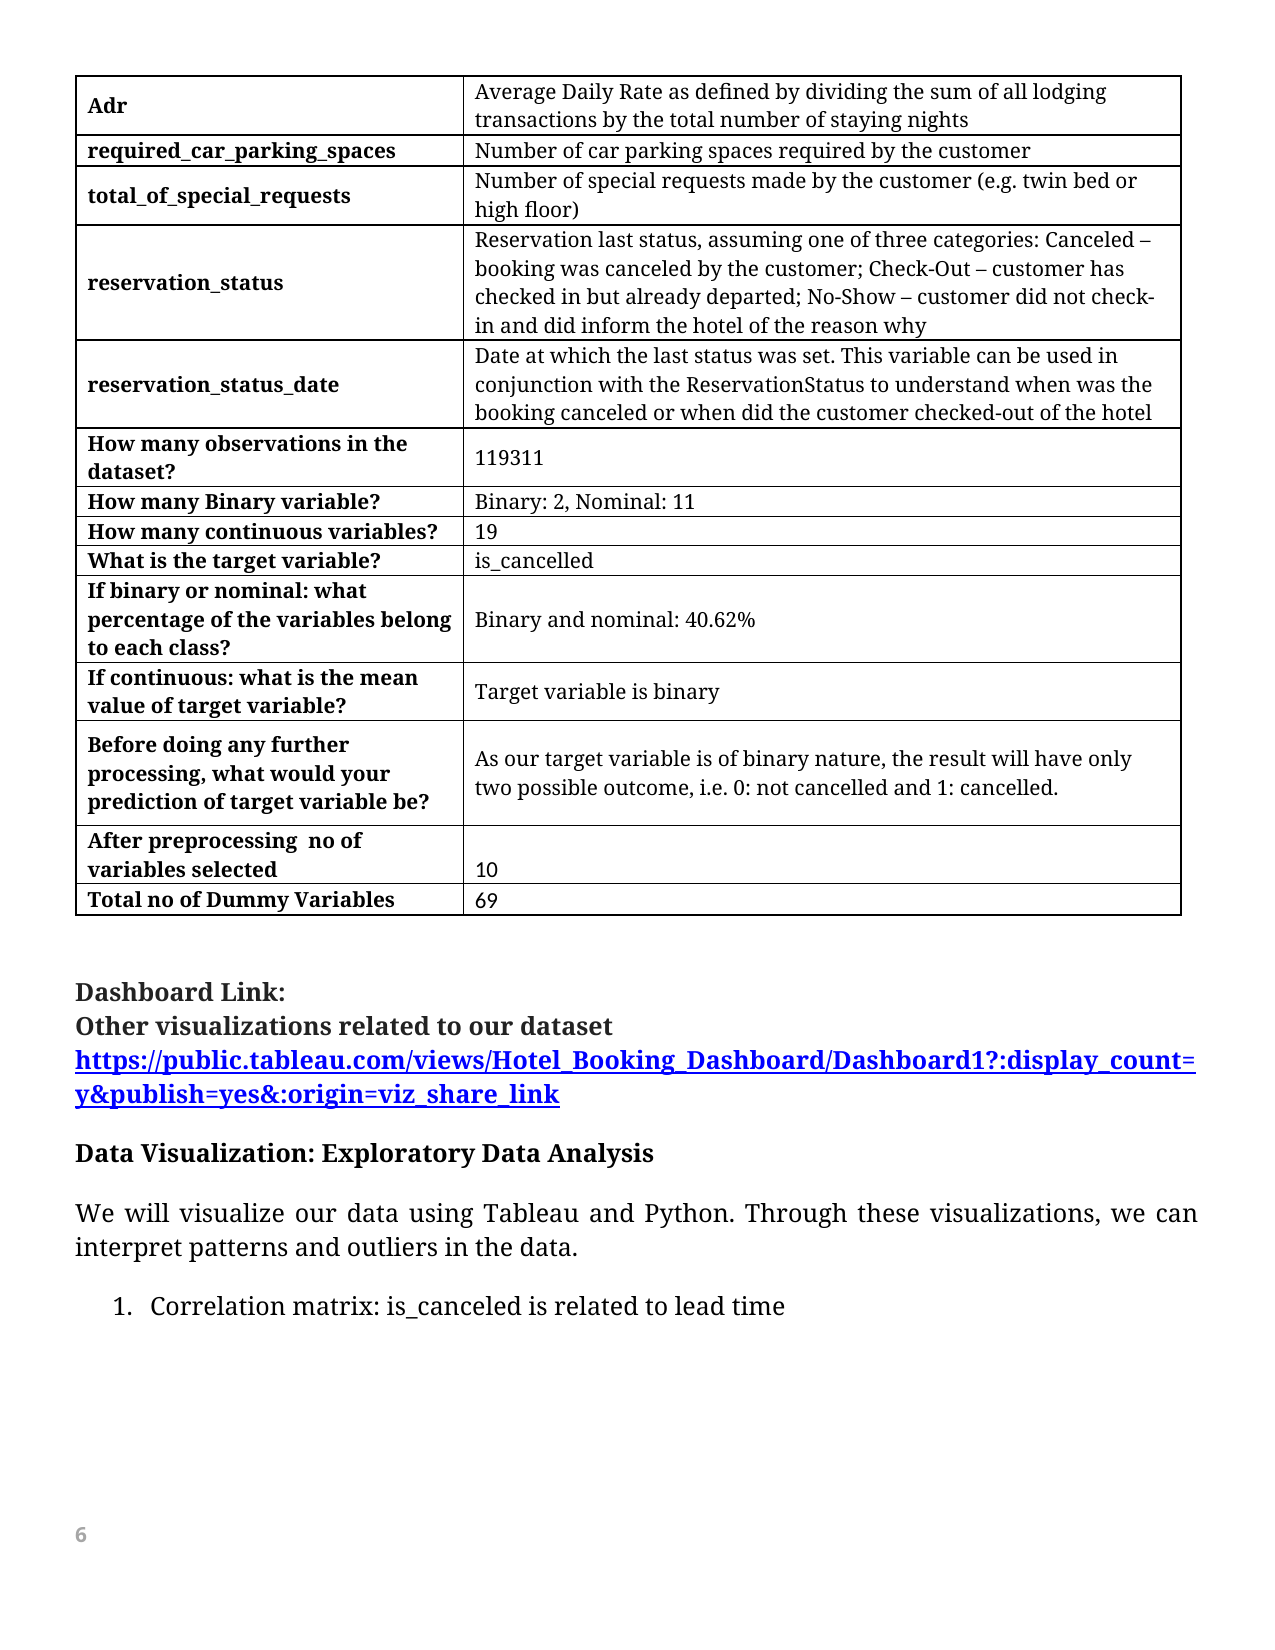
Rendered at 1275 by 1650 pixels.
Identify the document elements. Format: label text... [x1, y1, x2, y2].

list Correlation matrix: is_canceled is related to lead time [112, 1288, 1200, 1322]
table_cell Reservation last status, assuming one of three categories: Canceled – booking was canceled by the customer; Check-Out – customer has checked in but already departed; No-Show – customer did not check-in and did inform the hotel of the reason why [464, 226, 1180, 339]
table_cell How many observations in the dataset? [77, 429, 463, 486]
table_cell Number of special requests made by the customer (e.g. twin bed or high floor) [464, 167, 1180, 223]
table_cell total_of_special_requests [77, 167, 463, 223]
table_cell Binary and nominal: 40.62% [464, 576, 1180, 662]
table_cell 19 [464, 517, 1180, 545]
table_cell 69 [464, 884, 1180, 914]
table_cell As our target variable is of binary nature, the result will have only two possible outcome, i.e. 0: not cancelled and 1: cancelled. [464, 721, 1180, 825]
table_cell required_car_parking_spaces [77, 136, 463, 164]
table_cell Total no of Dummy Variables [77, 884, 463, 914]
table_cell 10 [464, 826, 1180, 883]
text Data Visualization: Exploratory Data Analysis [75, 1136, 1200, 1170]
table_cell Date at which the last status was set. This variable can be used in conjunction with the ReservationStatus to understand when was the booking canceled or when did the customer checked-out of the hotel [464, 341, 1180, 427]
text We will visualize our data using Tableau and Python. Through these visualizations, we can interpret patterns and outliers in the data. [75, 1195, 1200, 1263]
table_cell How many continuous variables? [77, 517, 463, 545]
table_cell reservation_status_date [77, 341, 463, 427]
table_cell Adr [77, 77, 463, 134]
text Dashboard Link: [75, 975, 1200, 1009]
table_cell Target variable is binary [464, 663, 1180, 719]
table_cell Number of car parking spaces required by the customer [464, 136, 1180, 164]
table_cell reservation_status [77, 226, 463, 339]
table_cell Average Daily Rate as defined by dividing the sum of all lodging transactions by the total number of staying nights [464, 77, 1180, 134]
table_cell What is the target variable? [77, 546, 463, 575]
table_cell How many Binary variable? [77, 487, 463, 516]
table_cell After preprocessing no of variables selected [77, 826, 463, 883]
table_cell 119311 [464, 429, 1180, 486]
table_cell If binary or nominal: what percentage of the variables belong to each class? [77, 576, 463, 662]
text Other visualizations related to our dataset https://public.tableau.com/views/Hotel_Booking_Dashboard/Dashboard1?:display_count=y&publish=yes&:origin=viz_share_link [75, 1009, 1200, 1111]
table_cell is_cancelled [464, 546, 1180, 575]
table_cell Before doing any further processing, what would your prediction of target variable be? [77, 721, 463, 825]
table_cell Binary: 2, Nominal: 11 [464, 487, 1180, 516]
table_cell If continuous: what is the mean value of target variable? [77, 663, 463, 719]
